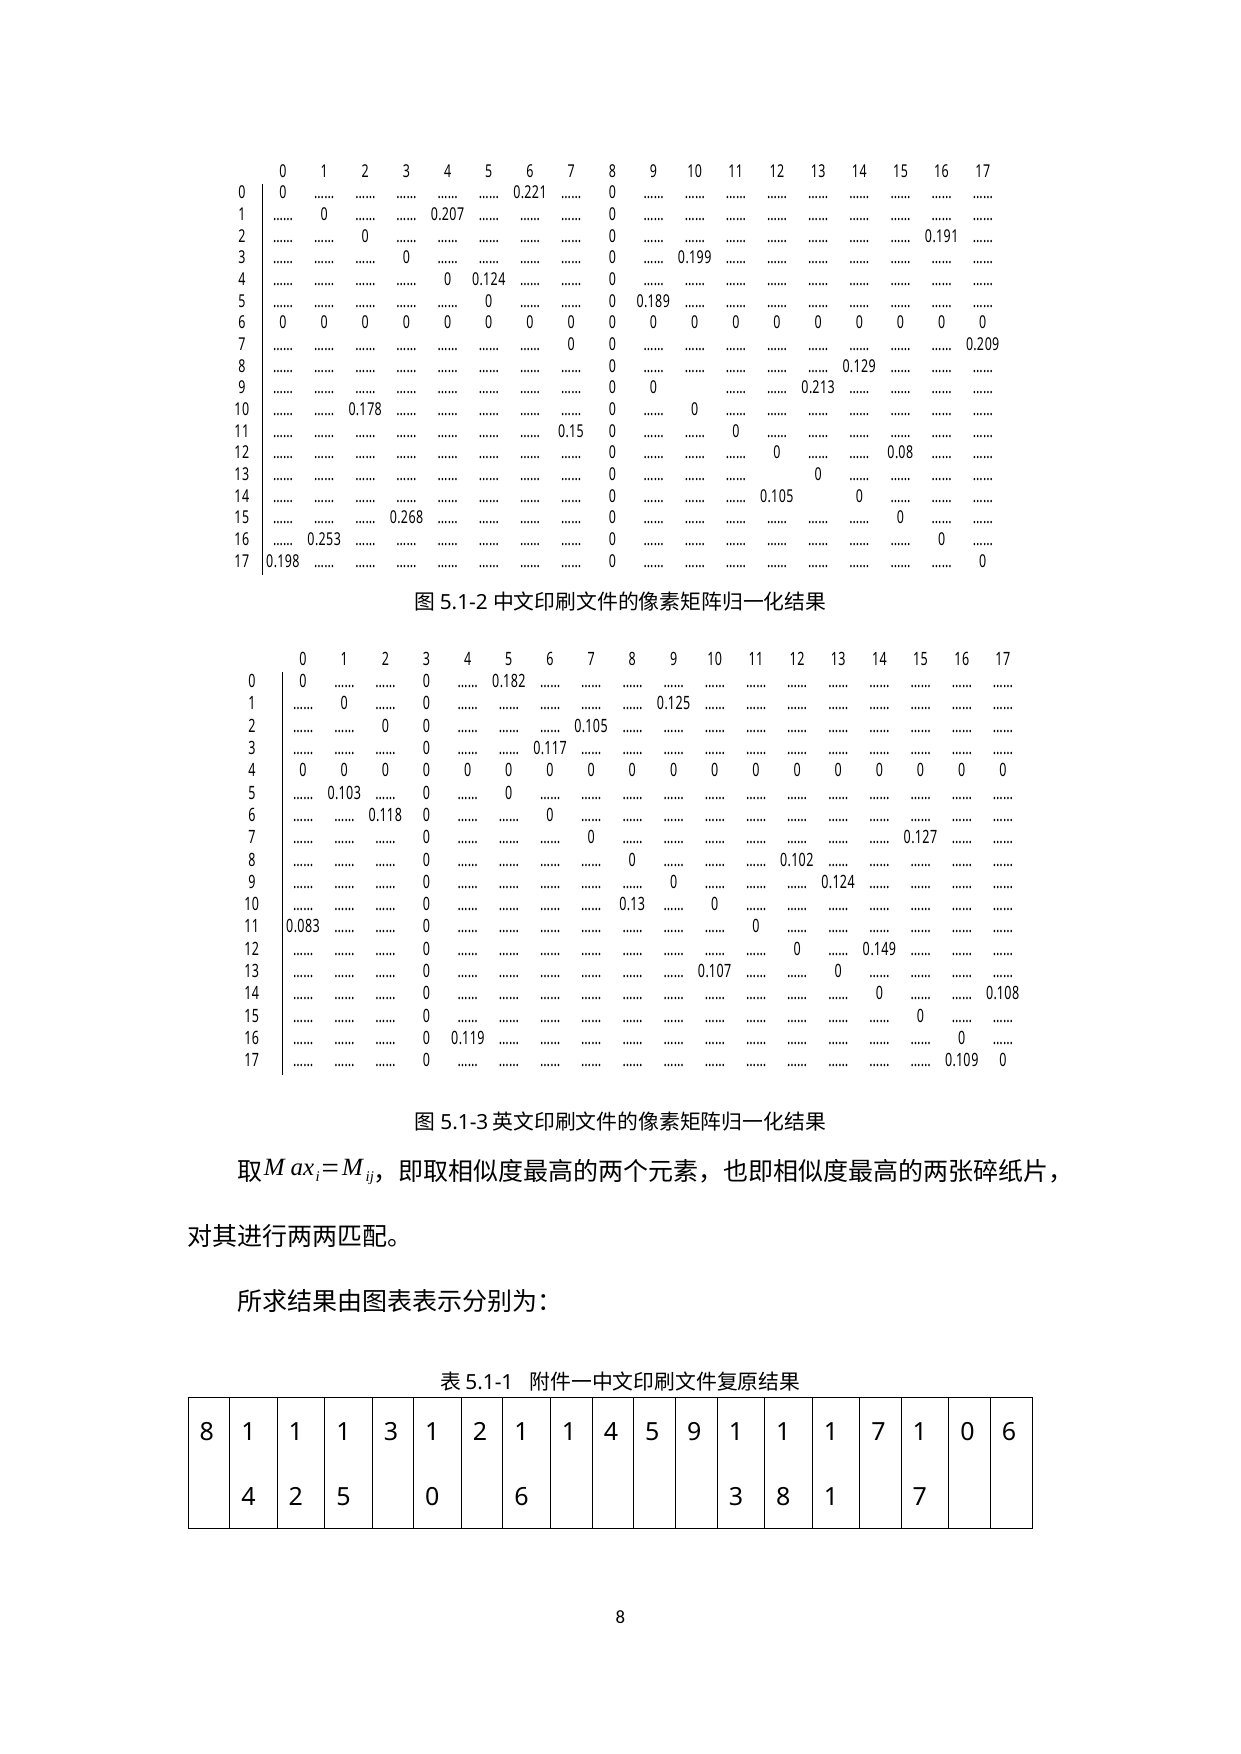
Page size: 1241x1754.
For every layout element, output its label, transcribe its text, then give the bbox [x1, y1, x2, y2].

table_header 11 [813, 1398, 859, 1528]
table_header 0 [949, 1398, 990, 1528]
text 所求结果由图表表示分别为： [187, 1267, 1053, 1332]
table_header 12 [278, 1398, 324, 1528]
table_header 10 [414, 1398, 461, 1528]
table_header 16 [503, 1398, 550, 1528]
text 图 5.1-3英文印刷文件的像素矩阵归一化结果 [187, 1104, 1053, 1137]
table_header 3 [373, 1398, 413, 1528]
table_header 18 [765, 1398, 812, 1528]
text 表5.1-1 附件一中文印刷文件复原结果 [187, 1364, 1053, 1397]
table_header 13 [718, 1398, 764, 1528]
table_header 5 [634, 1398, 675, 1528]
text 取，即取相似度最高的两个元素，也即相似度最高的两张碎纸片，对其进行两两匹配。 [187, 1137, 1053, 1267]
table_header 9 [676, 1398, 717, 1528]
table_header 2 [462, 1398, 502, 1528]
table_header 17 [902, 1398, 948, 1528]
table_header 1 [551, 1398, 592, 1528]
table_header 4 [593, 1398, 633, 1528]
table_header 14 [230, 1398, 277, 1528]
table_header 7 [860, 1398, 901, 1528]
text 图 5.1-2 中文印刷文件的像素矩阵归一化结果 [187, 584, 1053, 617]
table_header 15 [325, 1398, 372, 1528]
table_header 8 [189, 1398, 229, 1528]
table_header 6 [991, 1398, 1032, 1528]
